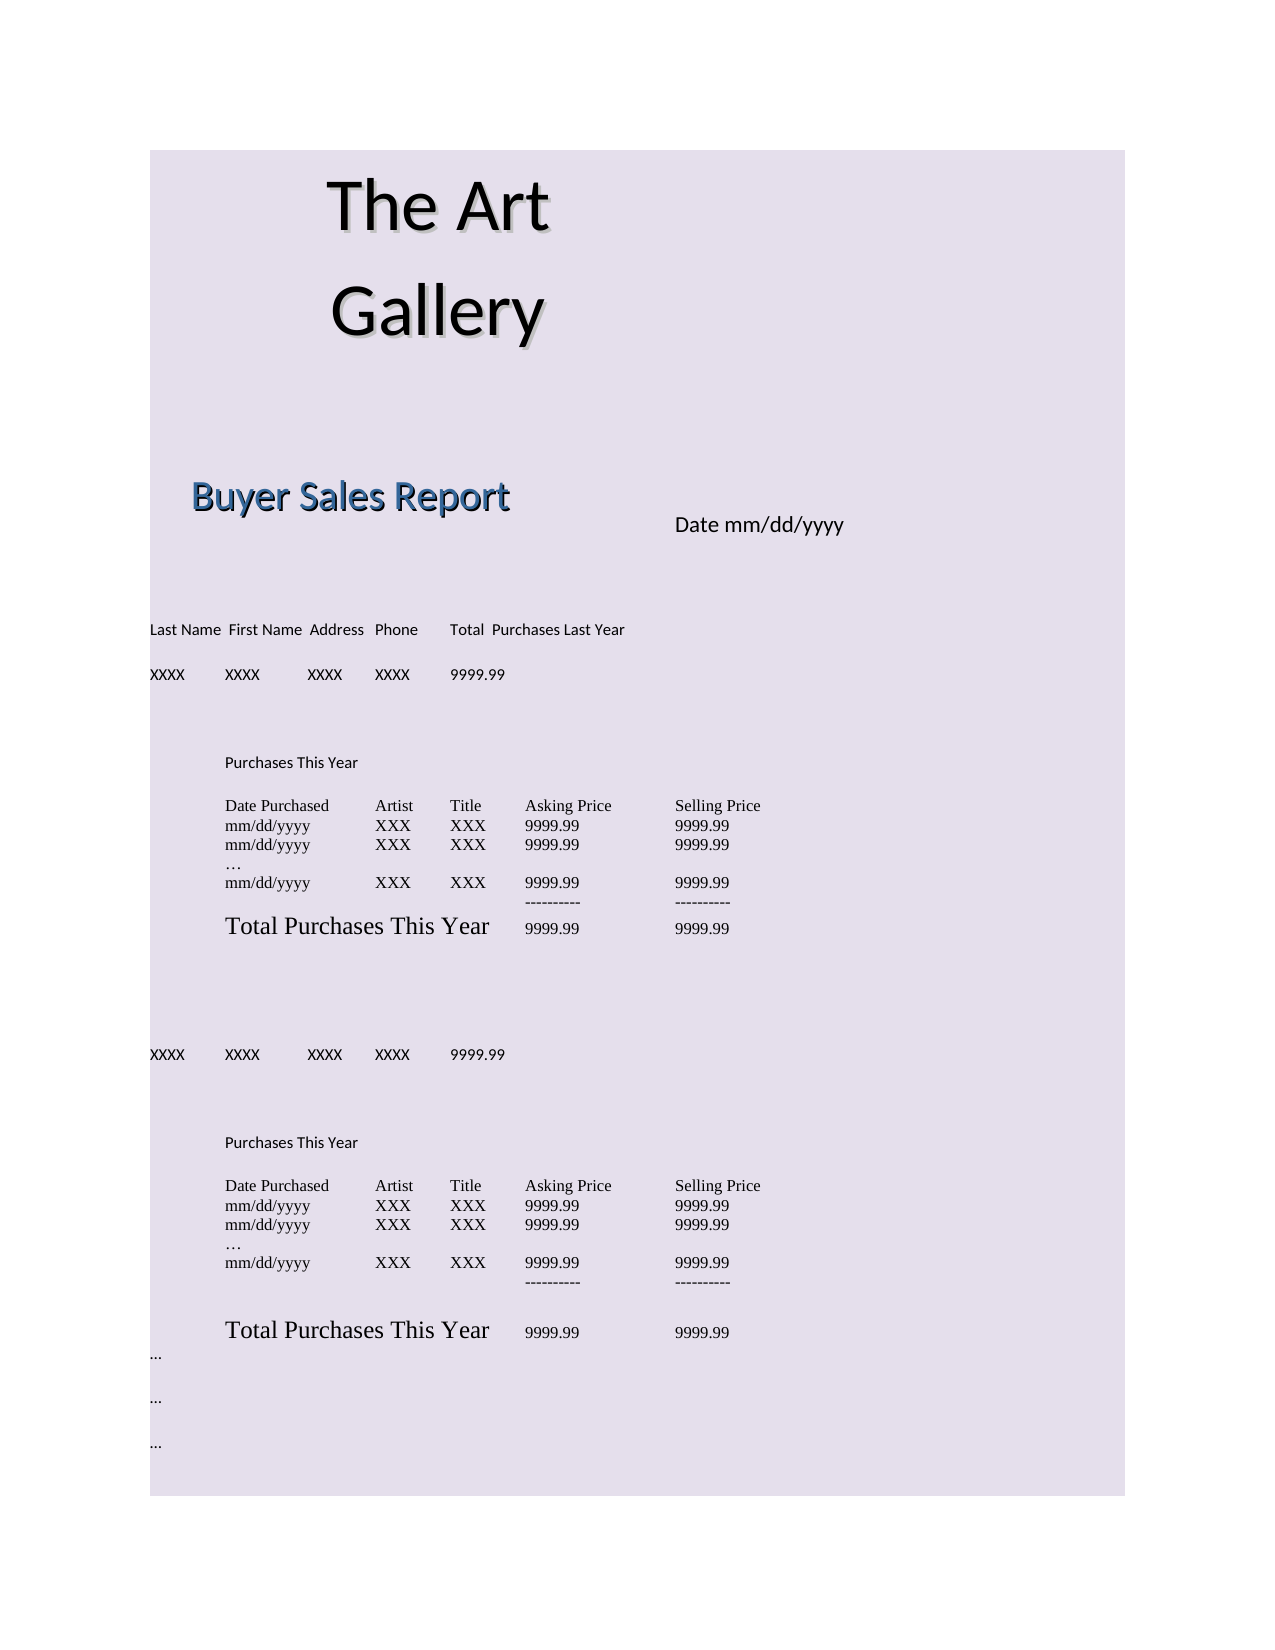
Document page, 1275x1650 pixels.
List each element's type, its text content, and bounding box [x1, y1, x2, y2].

text Total Purchases This Year 9999.99 9999.99 [150, 911, 1125, 940]
text mm/dd/yyyy XXX XXX 9999.99 9999.99 [150, 1253, 1125, 1272]
text Purchases This Year [150, 752, 1125, 772]
text Last Name First Name Address Phone Total Purchases Last Year [150, 619, 1125, 640]
text … [150, 1344, 1125, 1364]
text mm/dd/yyyy XXX XXX 9999.99 9999.99 mm/dd/yyyy XXX XXX 9999.99 9999.99 [150, 815, 1125, 854]
text Date mm/dd/yyyy [150, 462, 1125, 538]
text XXXX XXXX XXXX XXXX 9999.99 [150, 1044, 1125, 1064]
text ---------- ---------- [150, 892, 1125, 911]
text mm/dd/yyyy XXX XXX 9999.99 9999.99 [150, 873, 1125, 892]
text Total Purchases This Year 9999.99 9999.99 [150, 1315, 1125, 1344]
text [150, 1195, 1125, 1234]
text Date Purchased Artist Title Asking Price Selling Price [150, 1176, 1125, 1195]
text … [150, 1234, 1125, 1253]
text ---------- ---------- [150, 1272, 1125, 1291]
text … [150, 1388, 1125, 1408]
text Purchases This Year [150, 1132, 1125, 1152]
text Date Purchased Artist Title Asking Price Selling Price [150, 796, 1125, 815]
text XXXX XXXX XXXX XXXX 9999.99 [150, 664, 1125, 684]
text … [150, 1432, 1125, 1452]
text … [150, 854, 1125, 873]
